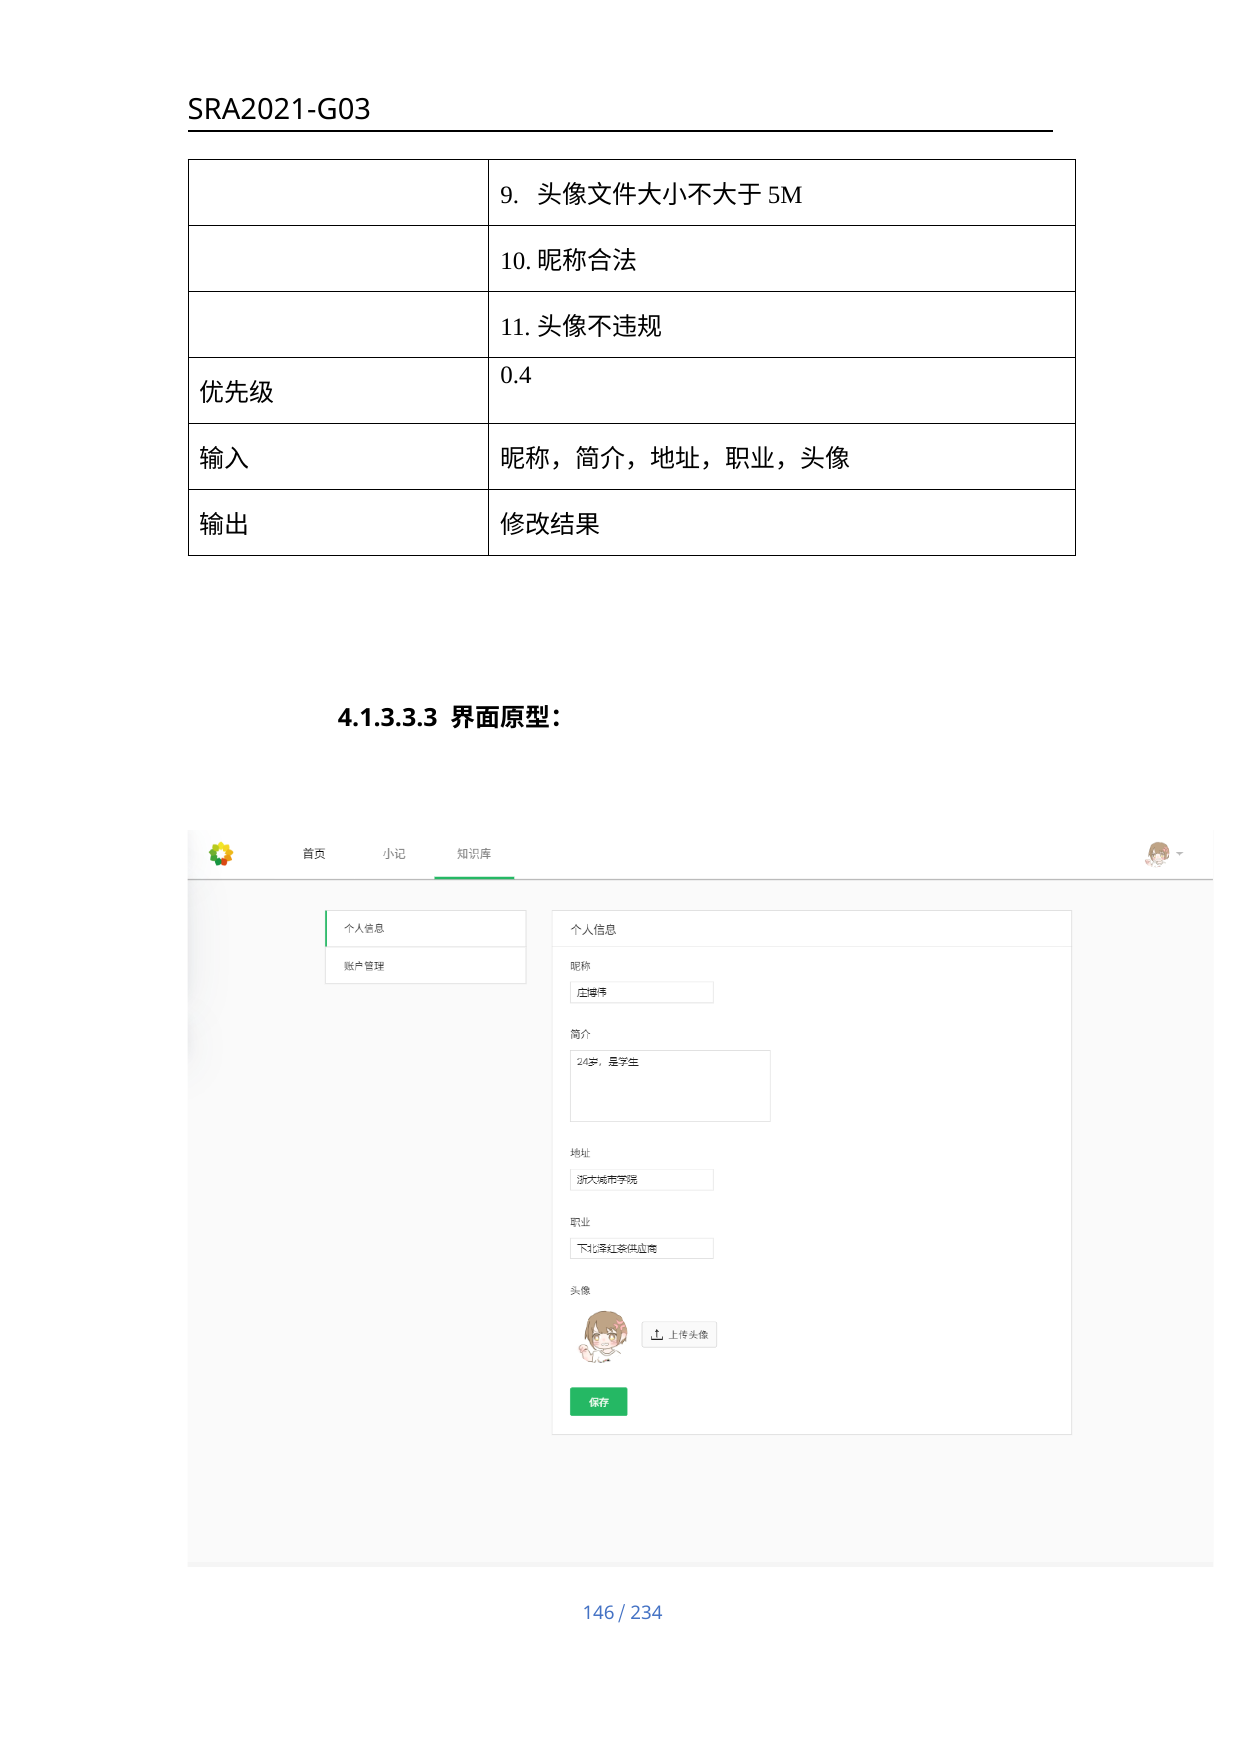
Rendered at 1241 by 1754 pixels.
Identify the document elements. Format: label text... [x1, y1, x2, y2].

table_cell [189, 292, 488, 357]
subtitle 界面原型： [187, 683, 1053, 748]
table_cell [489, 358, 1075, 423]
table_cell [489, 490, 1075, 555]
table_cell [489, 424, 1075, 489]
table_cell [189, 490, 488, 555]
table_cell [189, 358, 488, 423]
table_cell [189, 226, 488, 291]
picture [187, 830, 1214, 1567]
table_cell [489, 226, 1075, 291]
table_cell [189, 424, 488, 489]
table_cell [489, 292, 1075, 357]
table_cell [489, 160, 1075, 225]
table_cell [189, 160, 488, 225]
